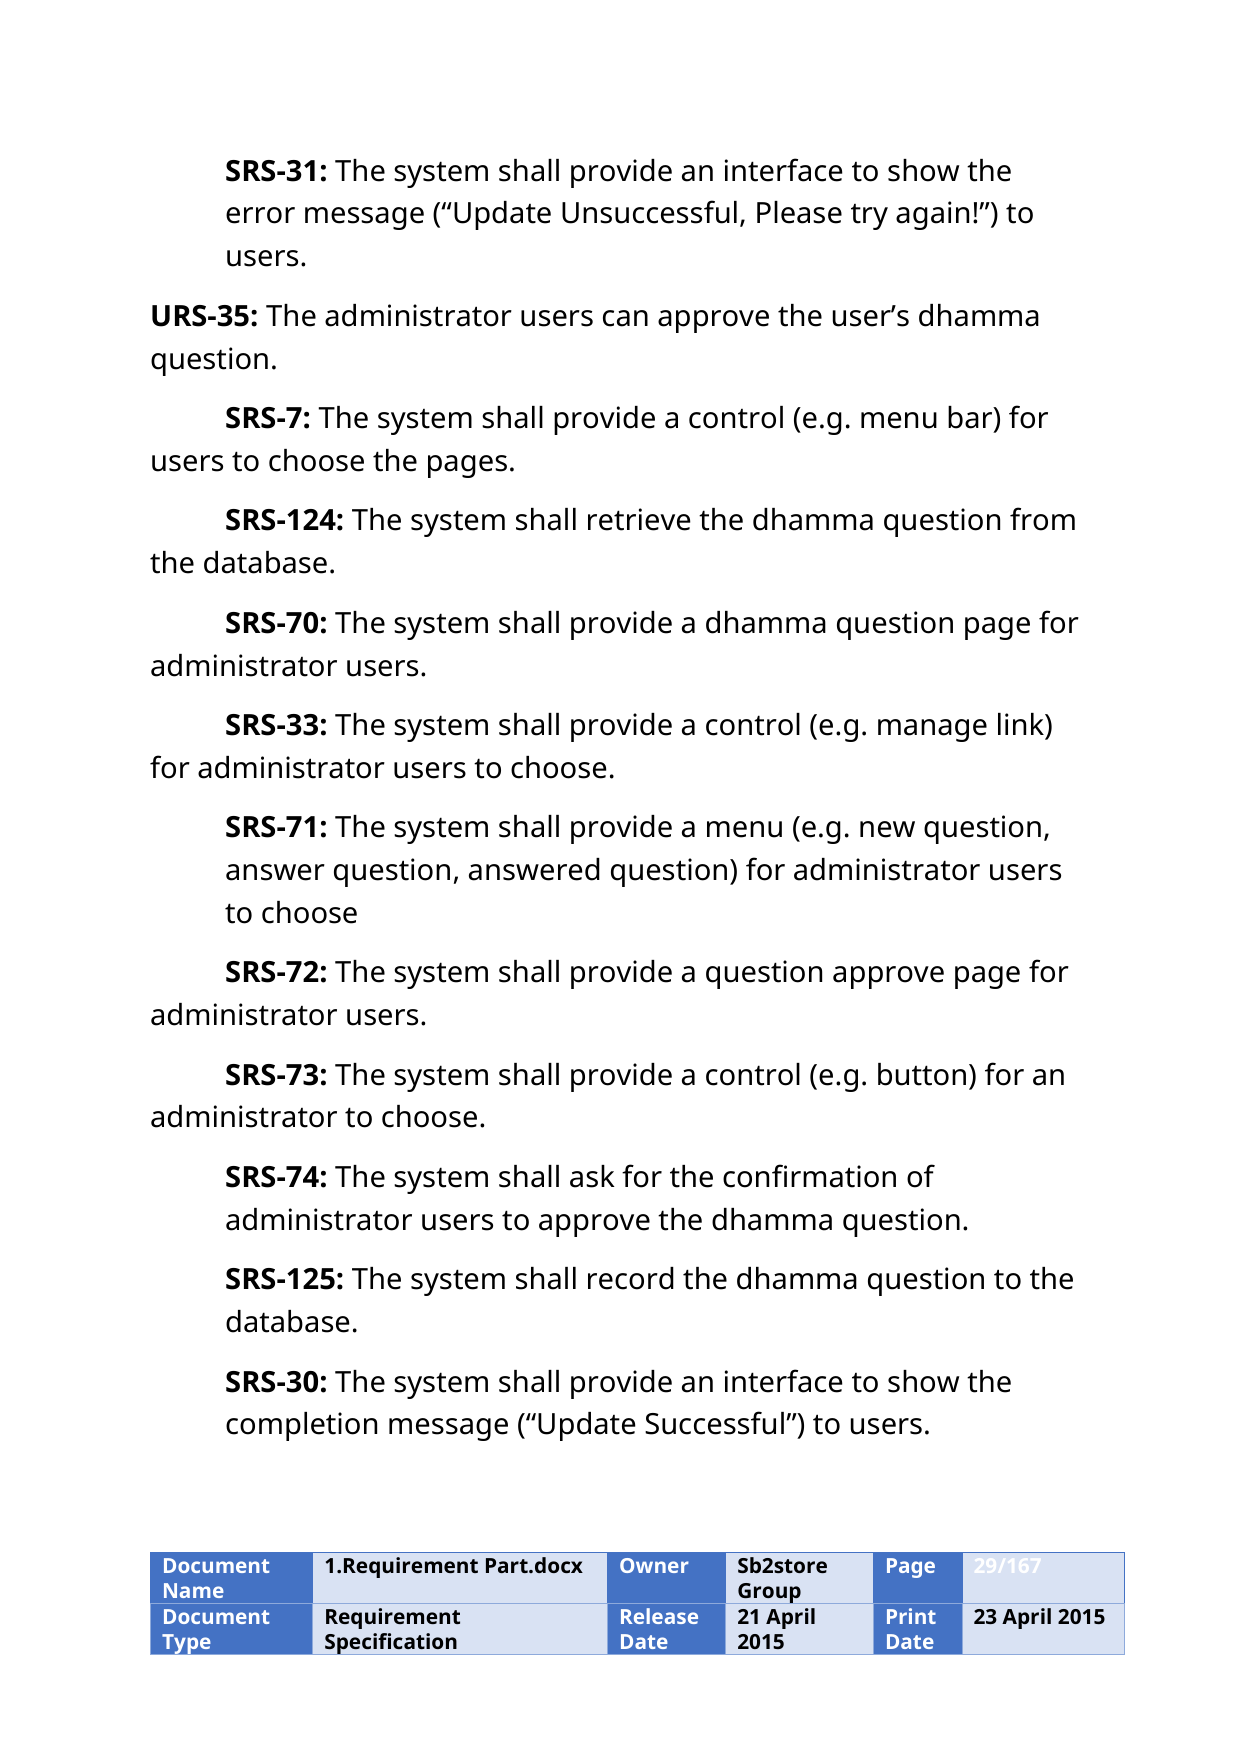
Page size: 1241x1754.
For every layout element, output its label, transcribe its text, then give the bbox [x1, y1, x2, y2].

text SRS-33: The system shall provide a control (e.g. manage link) for administrator users to choose. [150, 704, 1090, 787]
text SRS-7: The system shall provide a control (e.g. menu bar) for users to choose the pages. [150, 397, 1090, 480]
text SRS-30: The system shall provide an interface to show the completion message (“Update Successful”) to users. [225, 1361, 1090, 1443]
text SRS-124: The system shall retrieve the dhamma question from the database. [150, 500, 1090, 582]
text SRS-125: The system shall record the dhamma question to the database. [225, 1258, 1090, 1341]
text SRS-31: The system shall provide an interface to show the error message (“Update Unsuccessful, Please try again!”) to users. [225, 150, 1090, 275]
text SRS-73: The system shall provide a control (e.g. button) for an administrator to choose. [150, 1054, 1090, 1136]
text SRS-70: The system shall provide a dhamma question page for administrator users. [150, 602, 1090, 684]
text SRS-74: The system shall ask for the confirmation of administrator users to approve the dhamma question. [225, 1156, 1090, 1239]
text SRS-71: The system shall provide a menu (e.g. new question, answer question, answered question) for administrator users to choose [225, 807, 1090, 932]
text URS-35: The administrator users can approve the user’s dhamma question. [150, 295, 1090, 378]
text SRS-72: The system shall provide a question approve page for administrator users. [150, 952, 1090, 1034]
